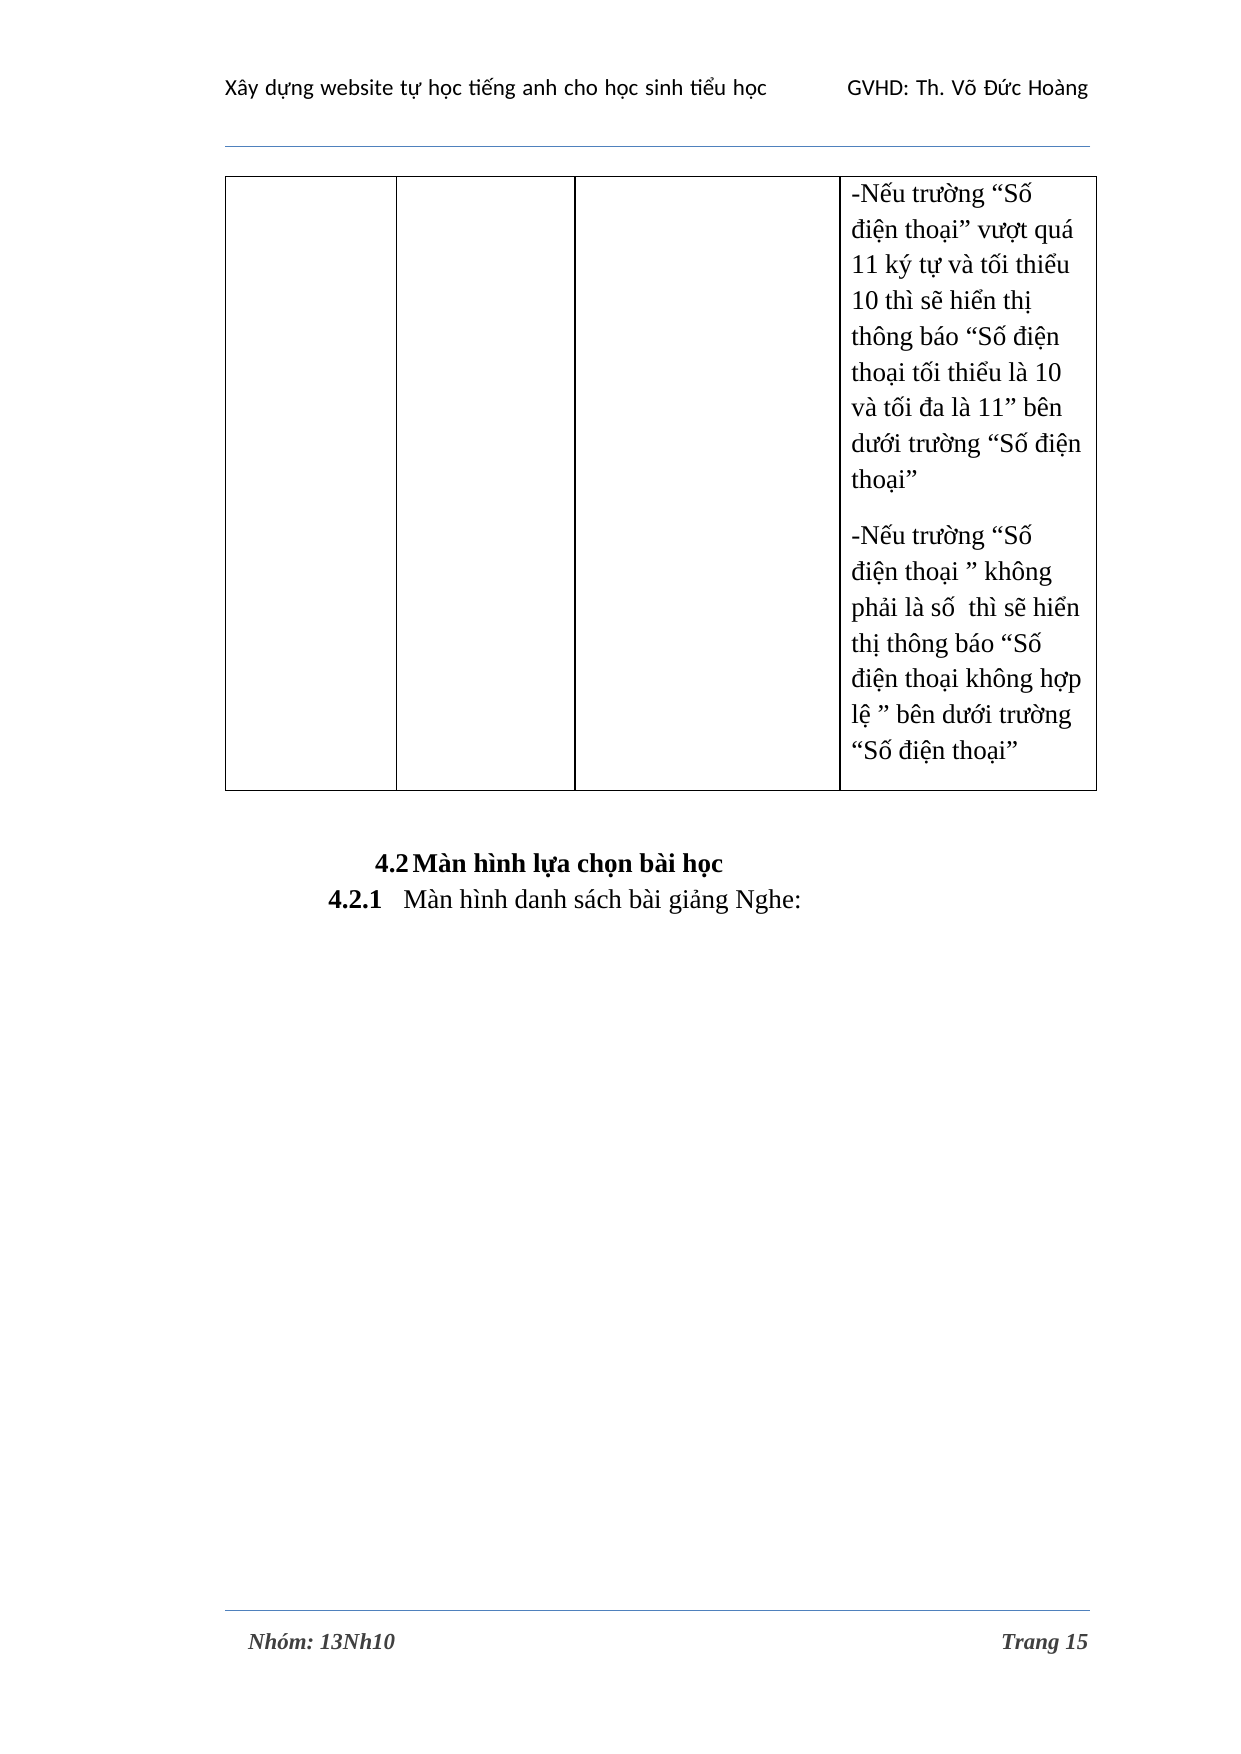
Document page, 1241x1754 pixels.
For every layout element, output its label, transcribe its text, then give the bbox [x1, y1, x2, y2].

list Màn hình lựa chọn bài học [375, 847, 1090, 878]
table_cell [841, 177, 1096, 790]
list Màn hình danh sách bài giảng Nghe: [328, 883, 1090, 914]
